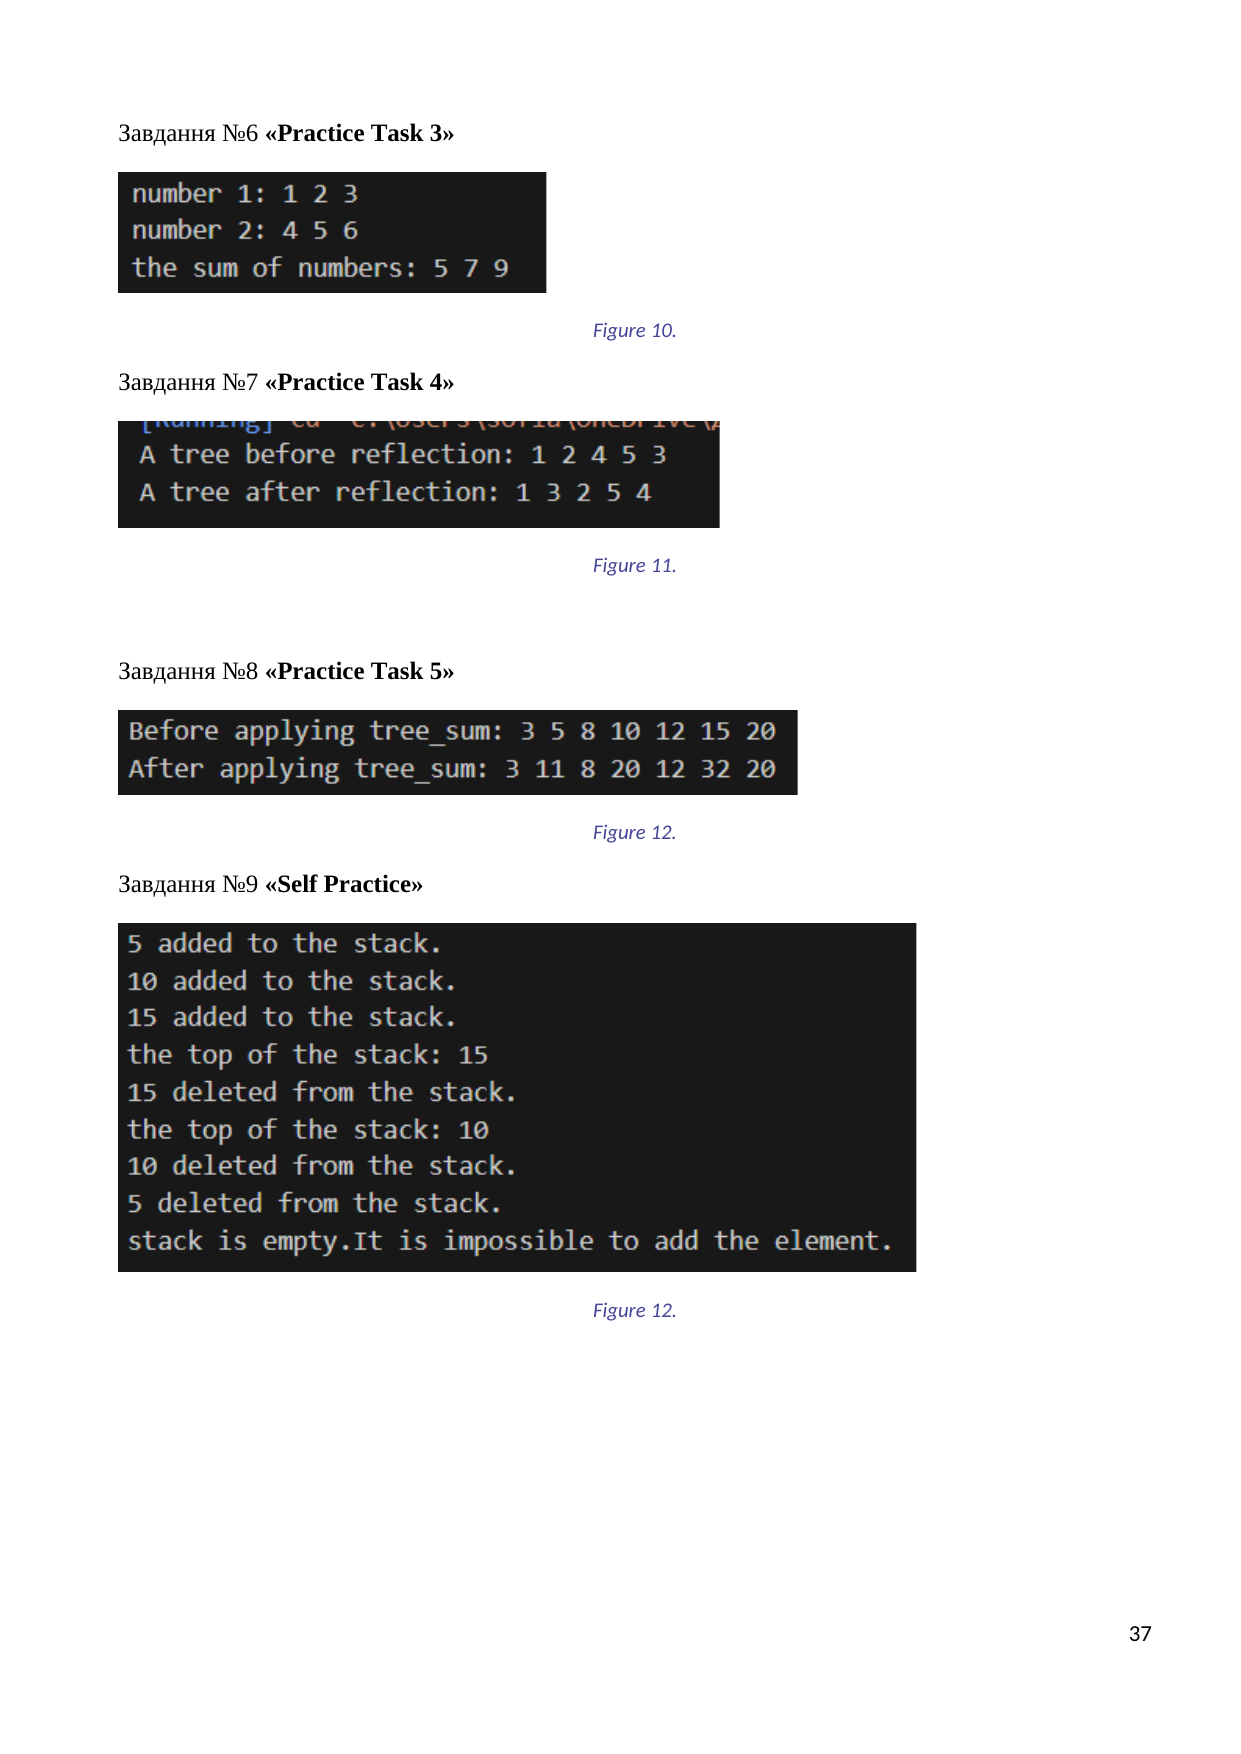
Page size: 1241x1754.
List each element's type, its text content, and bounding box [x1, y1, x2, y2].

picture [118, 923, 917, 1272]
picture [118, 421, 720, 528]
text Figure 11. [118, 552, 1152, 578]
picture [118, 710, 798, 795]
text Figure 12. [118, 819, 1152, 845]
text Завдання №7 «Practice Task 4» [118, 367, 1152, 396]
text Figure 10. [118, 317, 1152, 343]
text Завдання №6 «Practice Task 3» [118, 118, 1152, 147]
picture [118, 172, 547, 293]
text Завдання №9 «Self Practice» [118, 869, 1152, 898]
text Figure 12. [118, 1297, 1152, 1322]
text Завдання №8 «Practice Task 5» [118, 656, 1152, 685]
